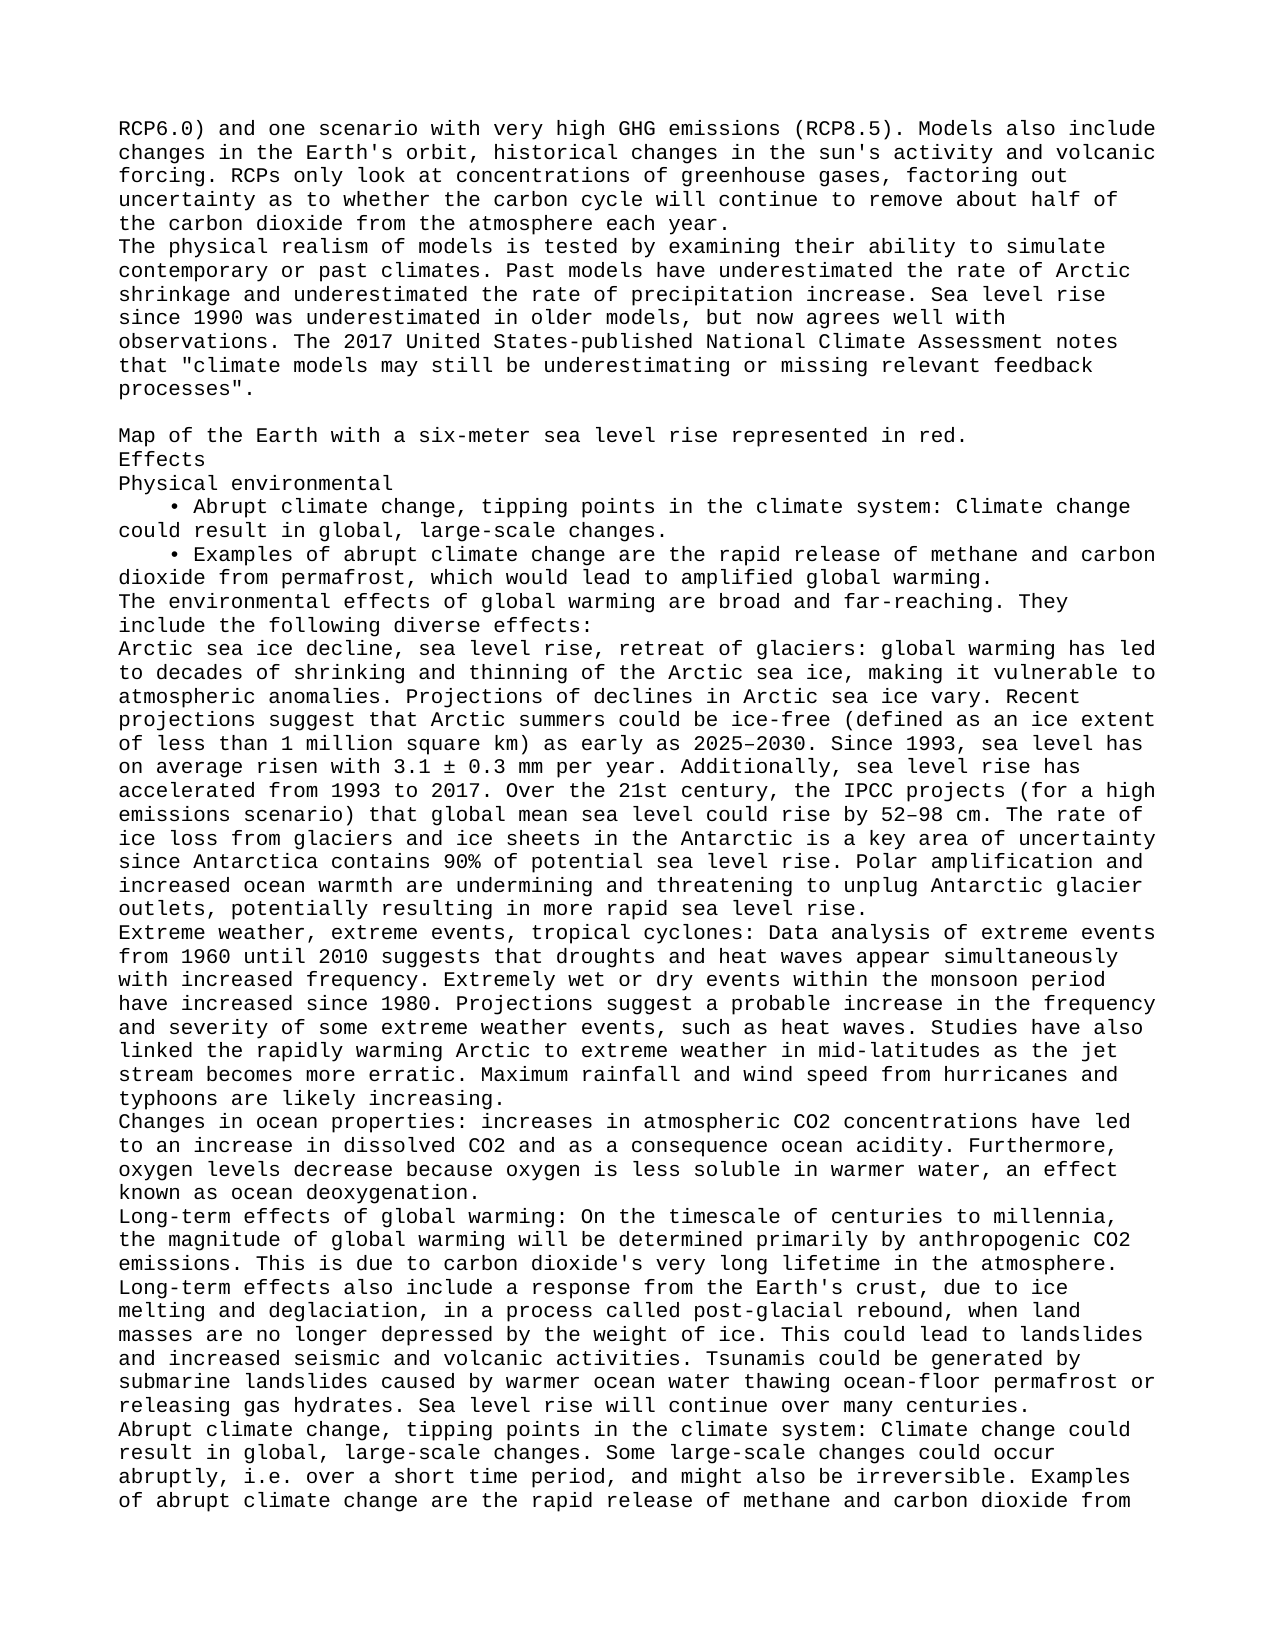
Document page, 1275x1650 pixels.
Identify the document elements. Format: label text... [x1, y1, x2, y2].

text Effects [118, 449, 1157, 473]
text Map of the Earth with a six-meter sea level rise represented in red. [118, 426, 1157, 449]
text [118, 1419, 1157, 1513]
text Changes in ocean properties: increases in atmospheric CO2 concentrations have led to an increase in dissolved CO2 and as a consequence ocean acidity. Furthermore, oxygen levels decrease because oxygen is less soluble in warmer water, an effect known as ocean deoxygenation. [118, 1111, 1157, 1206]
text • Examples of abrupt climate change are the rapid release of methane and carbon dioxide from permafrost, which would lead to amplified global warming. [118, 544, 1157, 591]
text Physical environmental [118, 473, 1157, 496]
text Arctic sea ice decline, sea level rise, retreat of glaciers: global warming has led to decades of shrinking and thinning of the Arctic sea ice, making it vulnerable to atmospheric anomalies. Projections of declines in Arctic sea ice vary. Recent projections suggest that Arctic summers could be ice-free (defined as an ice extent of less than 1 million square km) as early as 2025–2030. Since 1993, sea level has on average risen with 3.1 ± 0.3 mm per year. Additionally, sea level rise has accelerated from 1993 to 2017. Over the 21st century, the IPCC projects (for a high emissions scenario) that global mean sea level could rise by 52–98 cm. The rate of ice loss from glaciers and ice sheets in the Antarctic is a key area of uncertainty since Antarctica contains 90% of potential sea level rise. Polar amplification and increased ocean warmth are undermining and threatening to unplug Antarctic glacier outlets, potentially resulting in more rapid sea level rise. [118, 638, 1157, 922]
text Extreme weather, extreme events, tropical cyclones: Data analysis of extreme events from 1960 until 2010 suggests that droughts and heat waves appear simultaneously with increased frequency. Extremely wet or dry events within the monsoon period have increased since 1980. Projections suggest a probable increase in the frequency and severity of some extreme weather events, such as heat waves. Studies have also linked the rapidly warming Arctic to extreme weather in mid-latitudes as the jet stream becomes more erratic. Maximum rainfall and wind speed from hurricanes and typhoons are likely increasing. [118, 922, 1157, 1111]
text The environmental effects of global warming are broad and far-reaching. They include the following diverse effects: [118, 591, 1157, 638]
text • Abrupt climate change, tipping points in the climate system: Climate change could result in global, large-scale changes. [118, 496, 1157, 544]
text Long-term effects of global warming: On the timescale of centuries to millennia, the magnitude of global warming will be determined primarily by anthropogenic CO2 emissions. This is due to carbon dioxide's very long lifetime in the atmosphere. Long-term effects also include a response from the Earth's crust, due to ice melting and deglaciation, in a process called post-glacial rebound, when land masses are no longer depressed by the weight of ice. This could lead to landslides and increased seismic and volcanic activities. Tsunamis could be generated by submarine landslides caused by warmer ocean water thawing ocean-floor permafrost or releasing gas hydrates. Sea level rise will continue over many centuries. [118, 1206, 1157, 1419]
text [118, 118, 1157, 236]
text The physical realism of models is tested by examining their ability to simulate contemporary or past climates. Past models have underestimated the rate of Arctic shrinkage and underestimated the rate of precipitation increase. Sea level rise since 1990 was underestimated in older models, but now agrees well with observations. The 2017 United States-published National Climate Assessment notes that "climate models may still be underestimating or missing relevant feedback processes". [118, 236, 1157, 402]
